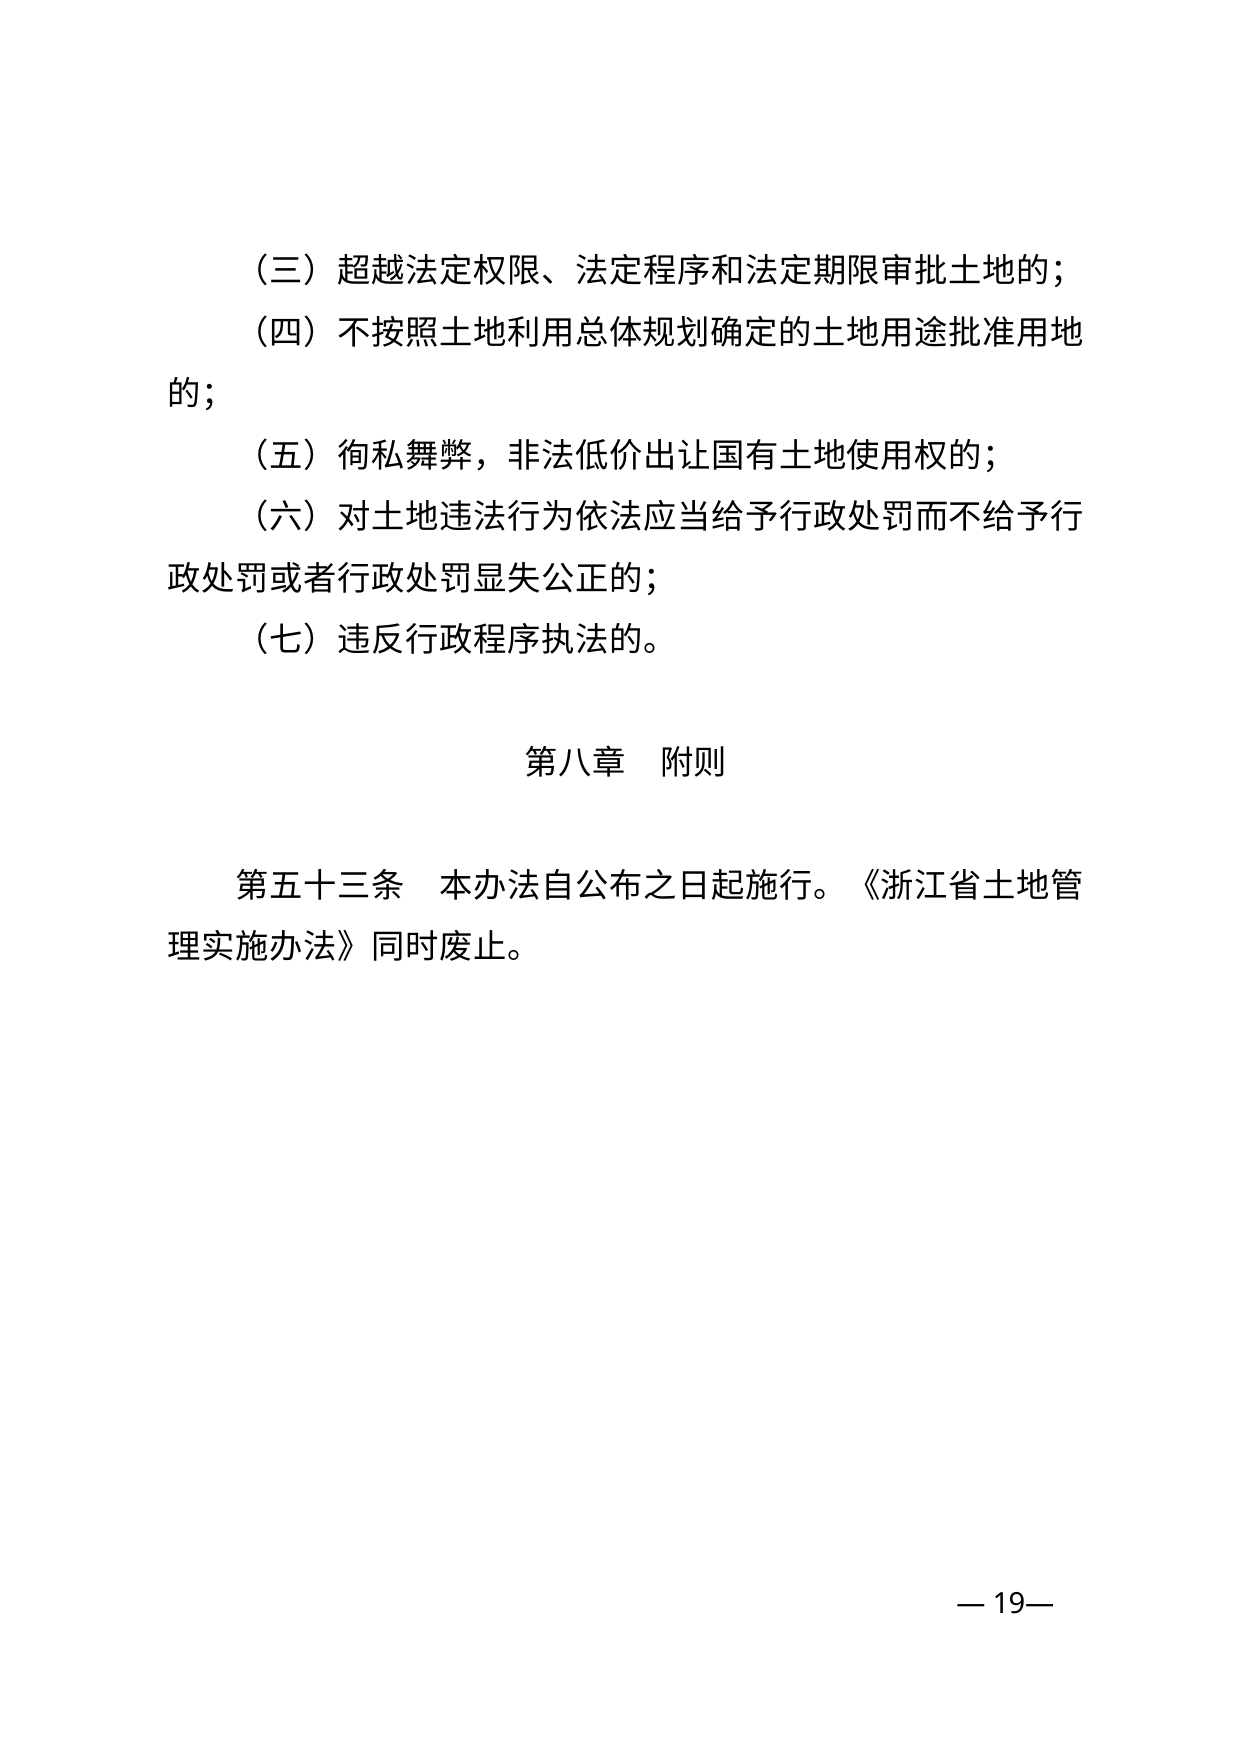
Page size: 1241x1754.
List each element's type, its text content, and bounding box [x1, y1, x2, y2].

text （三）超越法定权限、法定程序和法定期限审批土地的； [168, 238, 1084, 299]
text （七）违反行政程序执法的。 [168, 606, 1084, 668]
text 第五十三条 本办法自公布之日起施行。《浙江省土地管理实施办法》同时废止。 [168, 852, 1084, 975]
text 第八章 附则 [168, 729, 1084, 791]
text （五）徇私舞弊，非法低价出让国有土地使用权的； [168, 422, 1084, 483]
text （六）对土地违法行为依法应当给予行政处罚而不给予行政处罚或者行政处罚显失公正的； [168, 483, 1084, 606]
text （四）不按照土地利用总体规划确定的土地用途批准用地的； [168, 299, 1084, 422]
